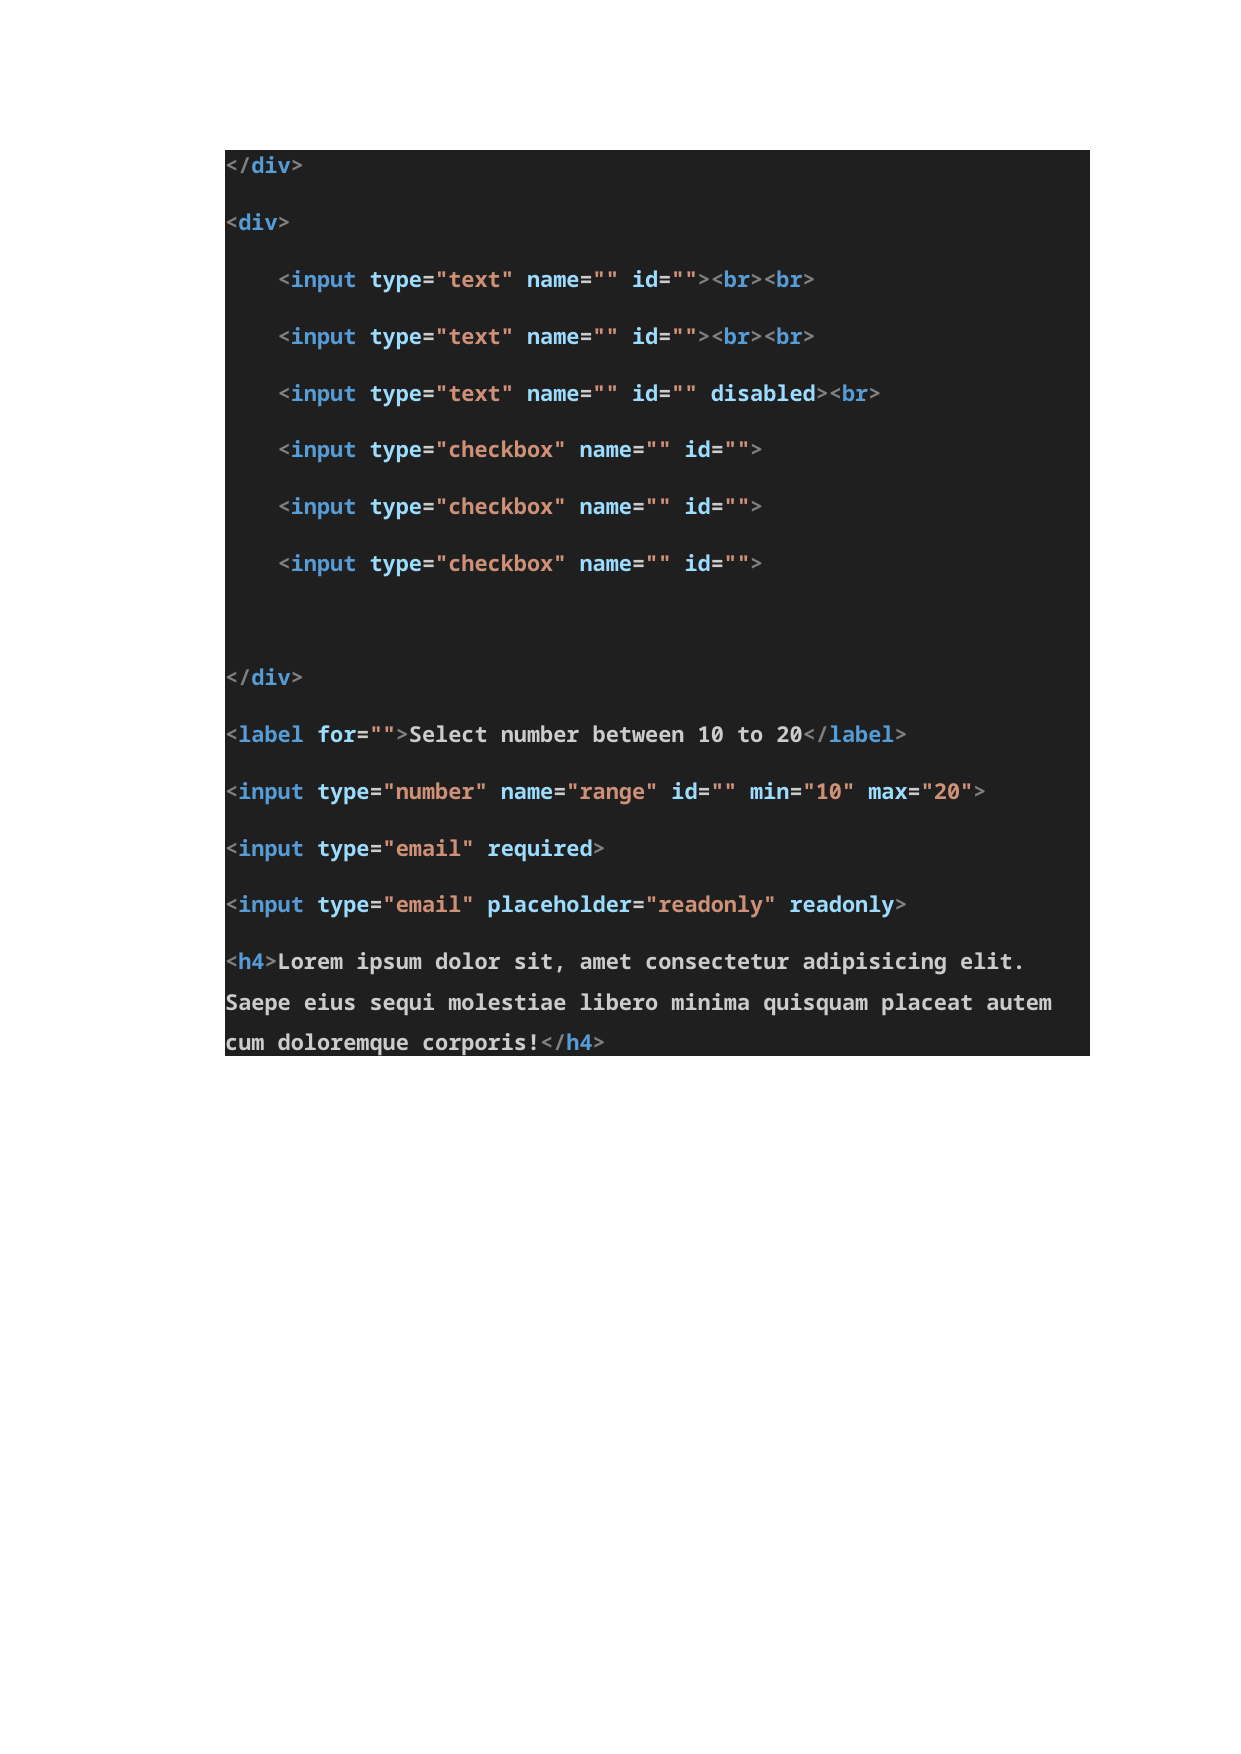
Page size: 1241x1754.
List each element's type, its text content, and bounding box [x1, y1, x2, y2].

text <input type="checkbox" name="" id=""> [225, 434, 1090, 464]
text <input type="email" required> [225, 832, 1090, 862]
text <input type="text" name="" id=""><br><br> [225, 264, 1090, 293]
text <div> [225, 207, 1090, 237]
text </div> [225, 662, 1090, 692]
text <input type="number" name="range" id="" min="10" max="20"> [225, 776, 1090, 805]
text <input type="text" name="" id=""><br><br> [225, 321, 1090, 350]
text <input type="text" name="" id="" disabled><br> [225, 377, 1090, 407]
text <label for="">Select number between 10 to 20</label> [225, 719, 1090, 748]
text <input type="checkbox" name="" id=""> [225, 491, 1090, 521]
text <input type="checkbox" name="" id=""> [225, 548, 1090, 578]
text </div> [225, 150, 1090, 180]
text <input type="email" placeholder="readonly" readonly> [225, 889, 1090, 919]
text <h4>Lorem ipsum dolor sit, amet consectetur adipisicing elit. Saepe eius sequi molestiae libero minima quisquam placeat autem cum doloremque corporis!</h4> [225, 946, 1090, 1056]
